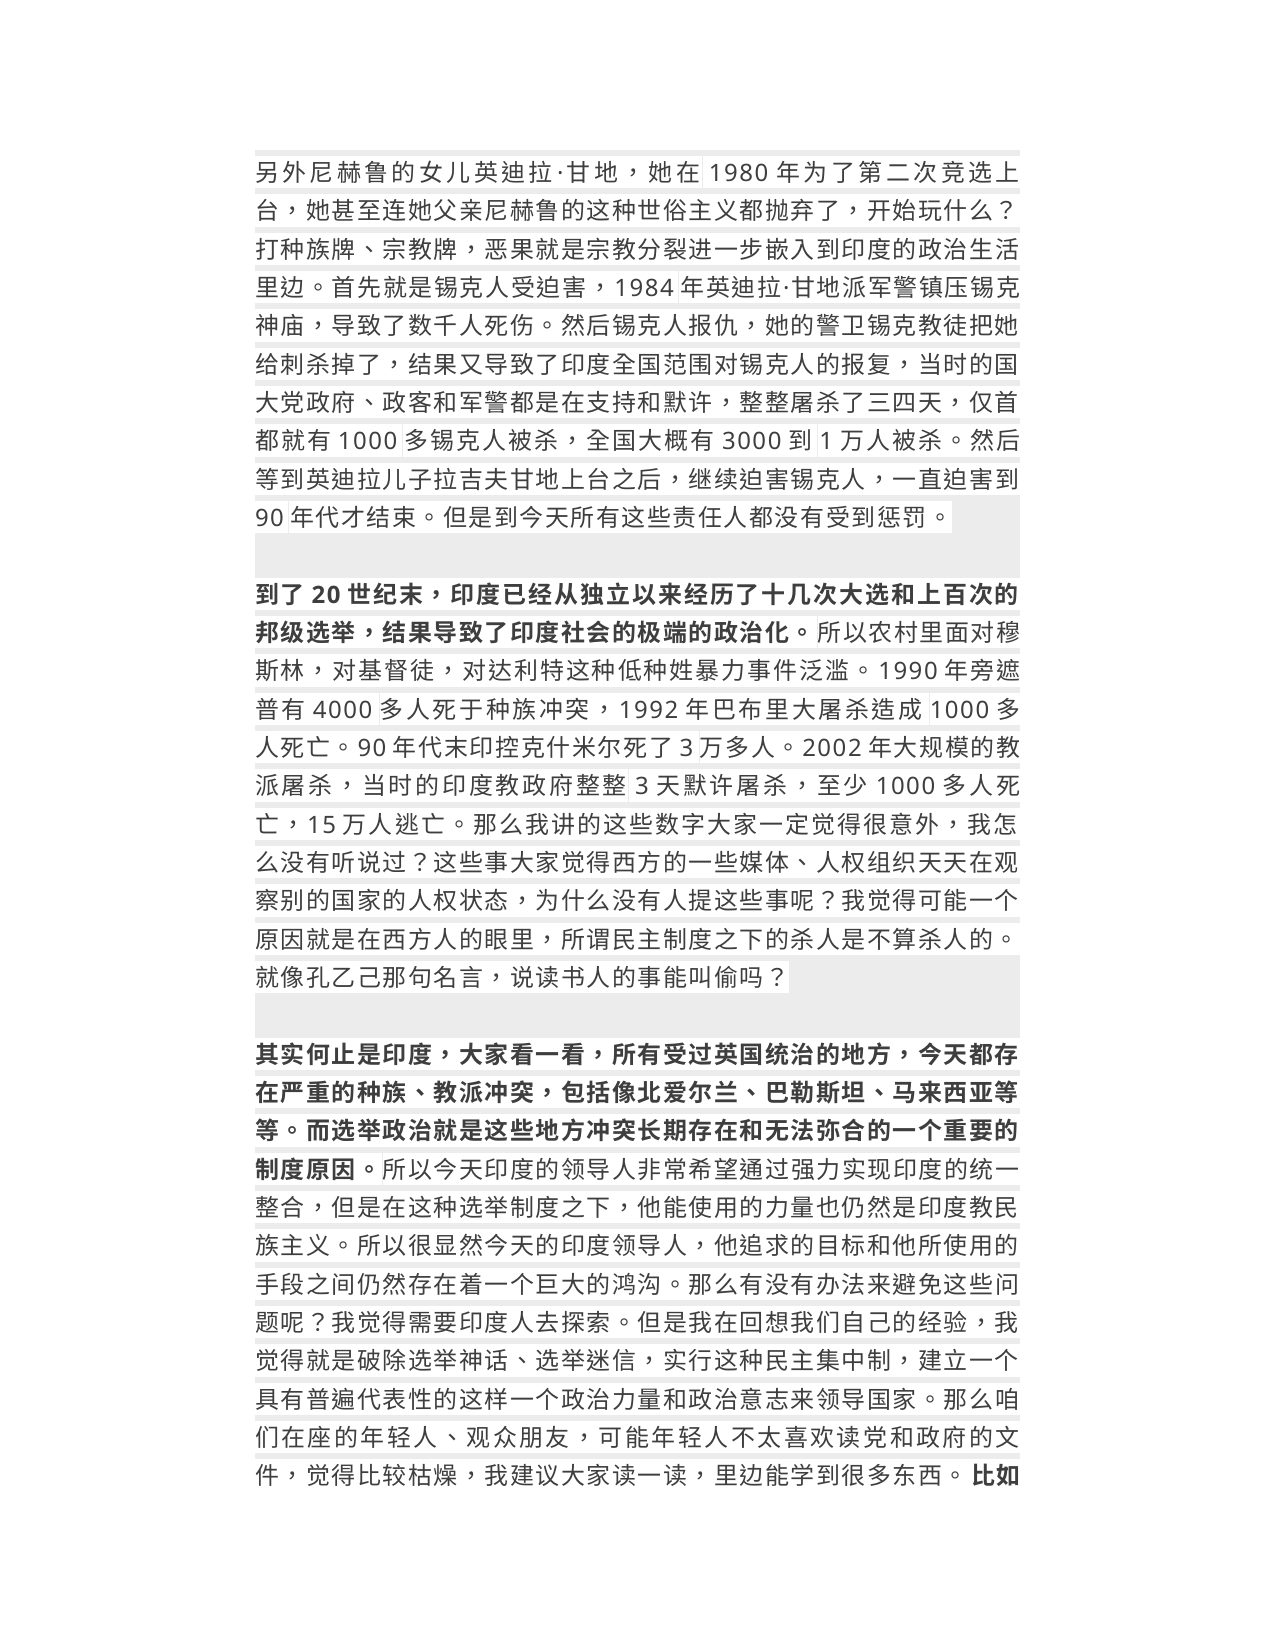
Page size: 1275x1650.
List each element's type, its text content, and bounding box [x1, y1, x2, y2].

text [255, 1147, 1020, 1191]
text 到了20世纪末，印度已经从独立以来经历了十几次大选和上百次的邦级选举，结果导致了印度社会的极端的政治化。所以农村里面对穆斯林，对基督徒，对达利特这种低种姓暴力事件泛滥。1990年旁遮普有4000多人死于种族冲突，1992年巴布里大屠杀造成1000多人死亡。90年代末印控克什米尔死了3万多人。2002年大规模的教派屠杀，当时的印度教政府整整3天默许屠杀，至少1000多人死亡，15万人逃亡。那么我讲的这些数字大家一定觉得很意外，我怎么没有听说过？这些事大家觉得西方的一些媒体、人权组织天天在观察别的国家的人权状态，为什么没有人提这些事呢？我觉得可能一个原因就是在西方人的眼里，所谓民主制度之下的杀人是不算杀人的。就像孔乙己那句名言，说读书人的事能叫偷吗？ [255, 687, 1020, 808]
